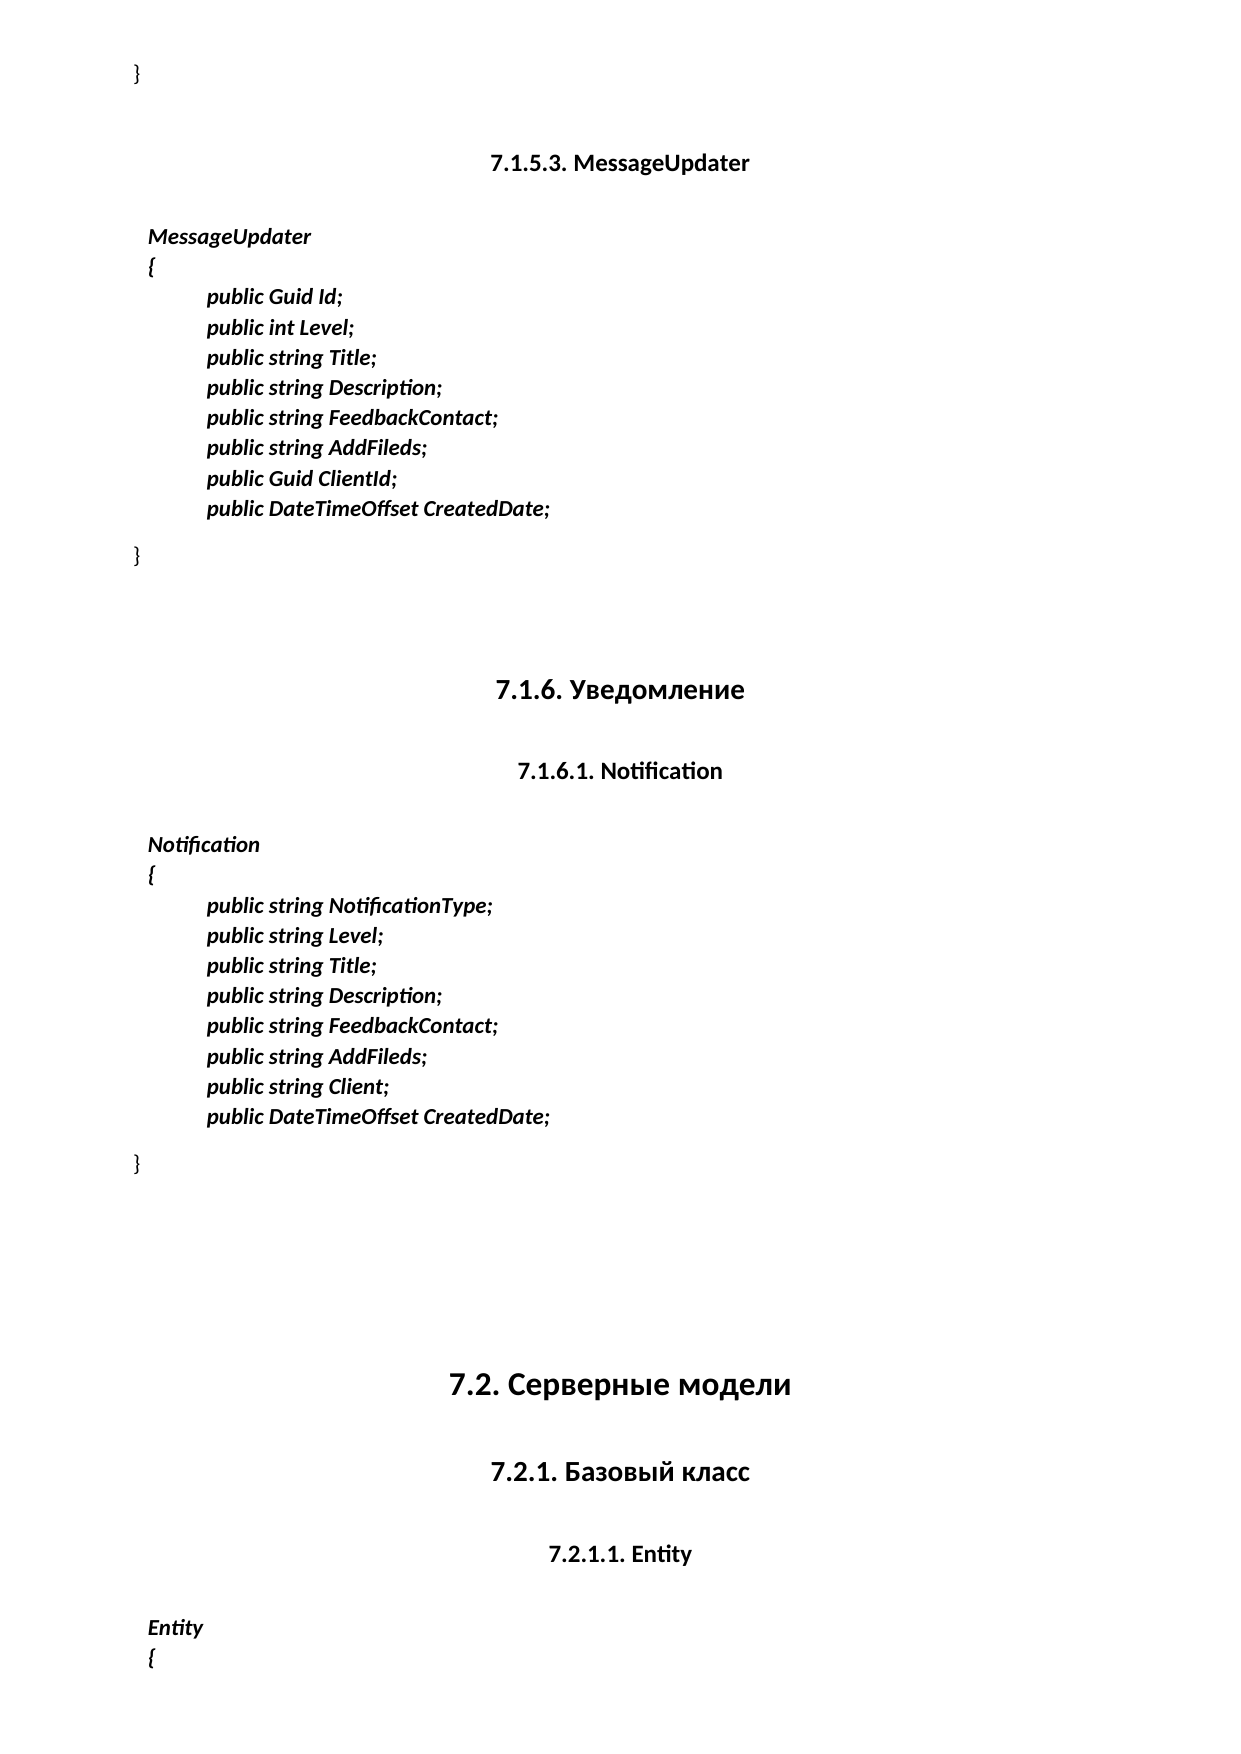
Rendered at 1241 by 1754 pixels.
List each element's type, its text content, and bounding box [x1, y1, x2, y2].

subtitle 7.2. Серверные модели [59, 1363, 1181, 1404]
list Entity [148, 1613, 1181, 1641]
subtitle 7.2.1. Базовый класс [59, 1453, 1181, 1489]
list public Guid ClientId; [148, 464, 1181, 492]
text } [59, 1149, 1181, 1177]
list public string NotificationType; [148, 891, 1181, 919]
list { [148, 1643, 1181, 1671]
list Notification [148, 830, 1181, 858]
list public string Description; [148, 981, 1181, 1009]
text } [59, 541, 1181, 569]
subtitle 7.1.6. Уведомление [59, 671, 1181, 707]
list public string Description; [148, 373, 1181, 401]
list public string Client; [148, 1072, 1181, 1100]
subtitle 7.1.5.3. MessageUpdater [59, 147, 1181, 178]
list public string AddFileds; [148, 433, 1181, 462]
list { [148, 861, 1181, 889]
list { [148, 252, 1181, 280]
list MessageUpdater [148, 222, 1181, 250]
subtitle 7.1.6.1. Notification [59, 756, 1181, 786]
list public string Title; [148, 951, 1181, 979]
list public DateTimeOffset CreatedDate; [148, 1102, 1181, 1130]
list public string FeedbackContact; [148, 1012, 1181, 1040]
list public string FeedbackContact; [148, 403, 1181, 431]
list public string Title; [148, 343, 1181, 371]
list public Guid Id; [148, 282, 1181, 311]
list public DateTimeOffset CreatedDate; [148, 494, 1181, 522]
subtitle 7.2.1.1. Entity [59, 1538, 1181, 1568]
text } [59, 59, 1181, 87]
list public int Level; [148, 313, 1181, 341]
list public string AddFileds; [148, 1042, 1181, 1070]
list public string Level; [148, 921, 1181, 949]
